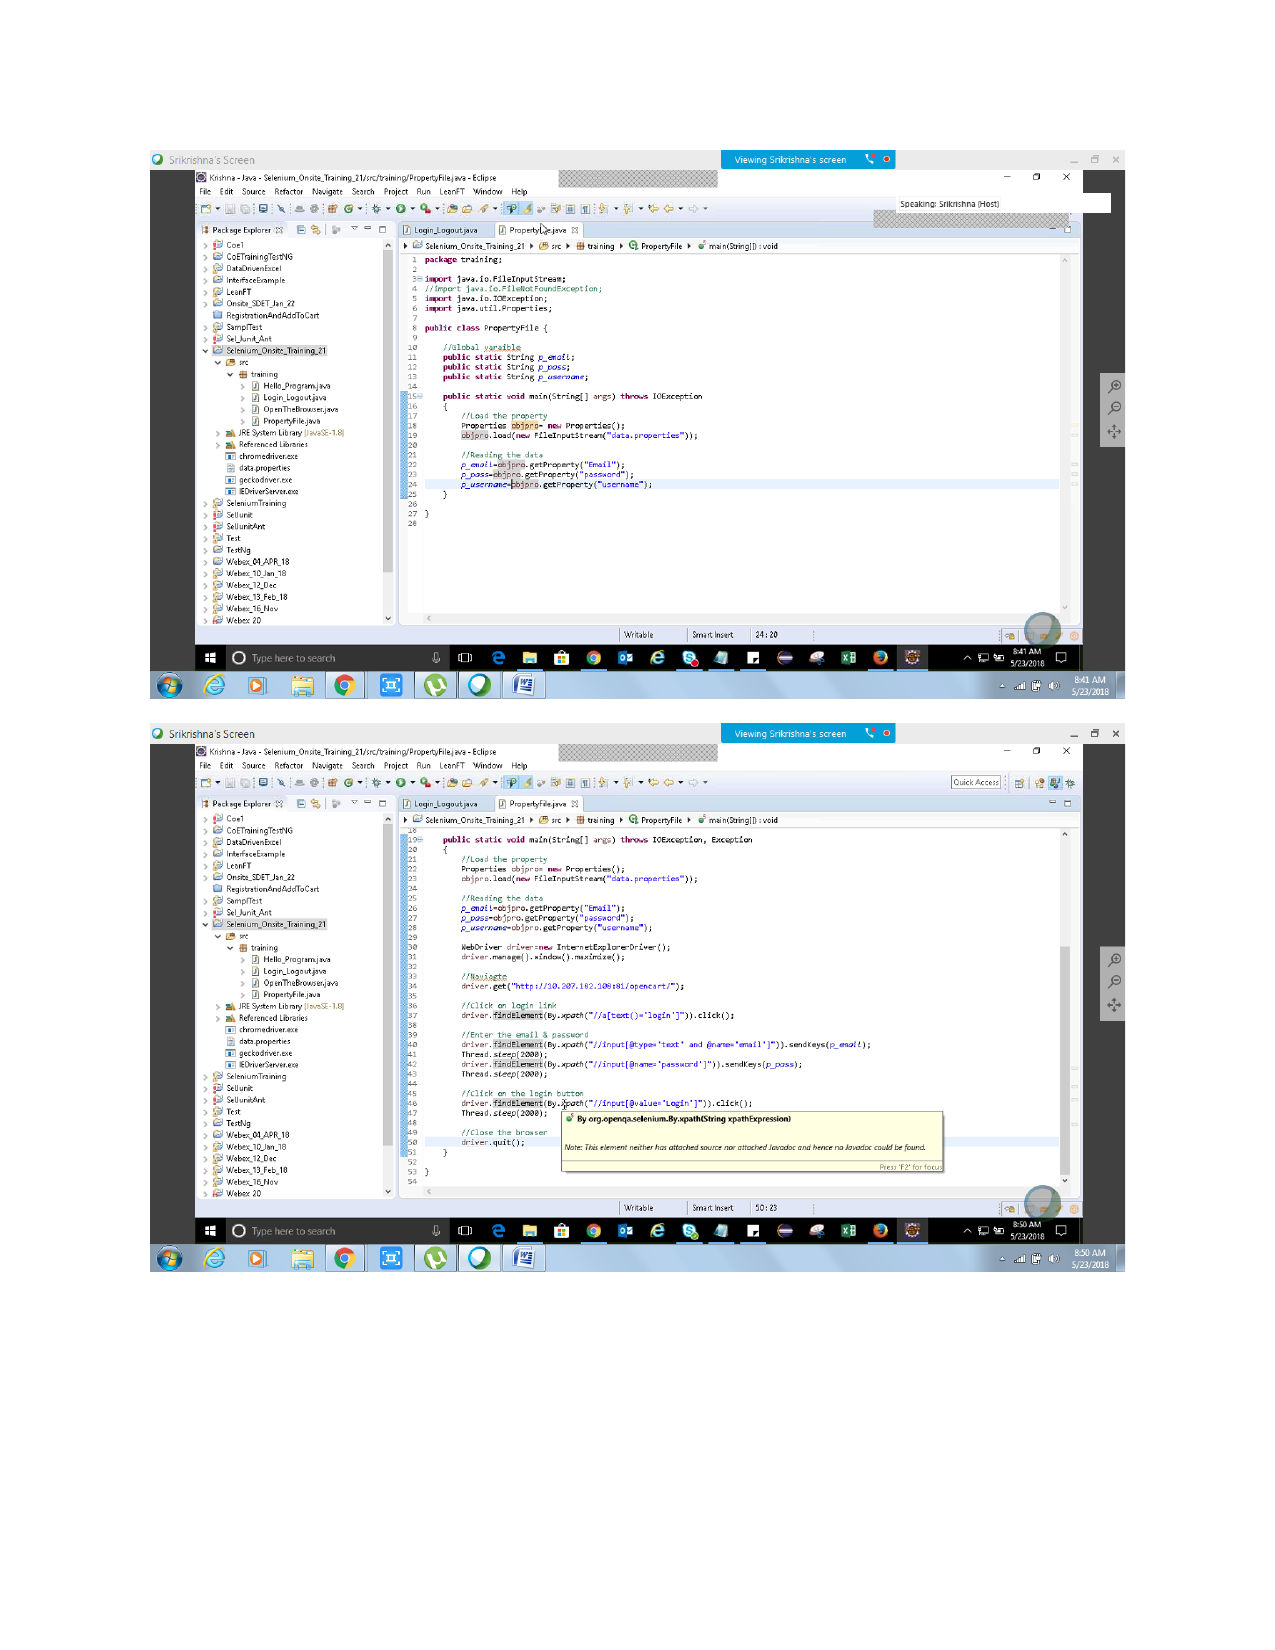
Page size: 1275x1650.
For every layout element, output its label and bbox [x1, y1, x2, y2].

picture [150, 150, 1125, 699]
picture [150, 723, 1125, 1272]
